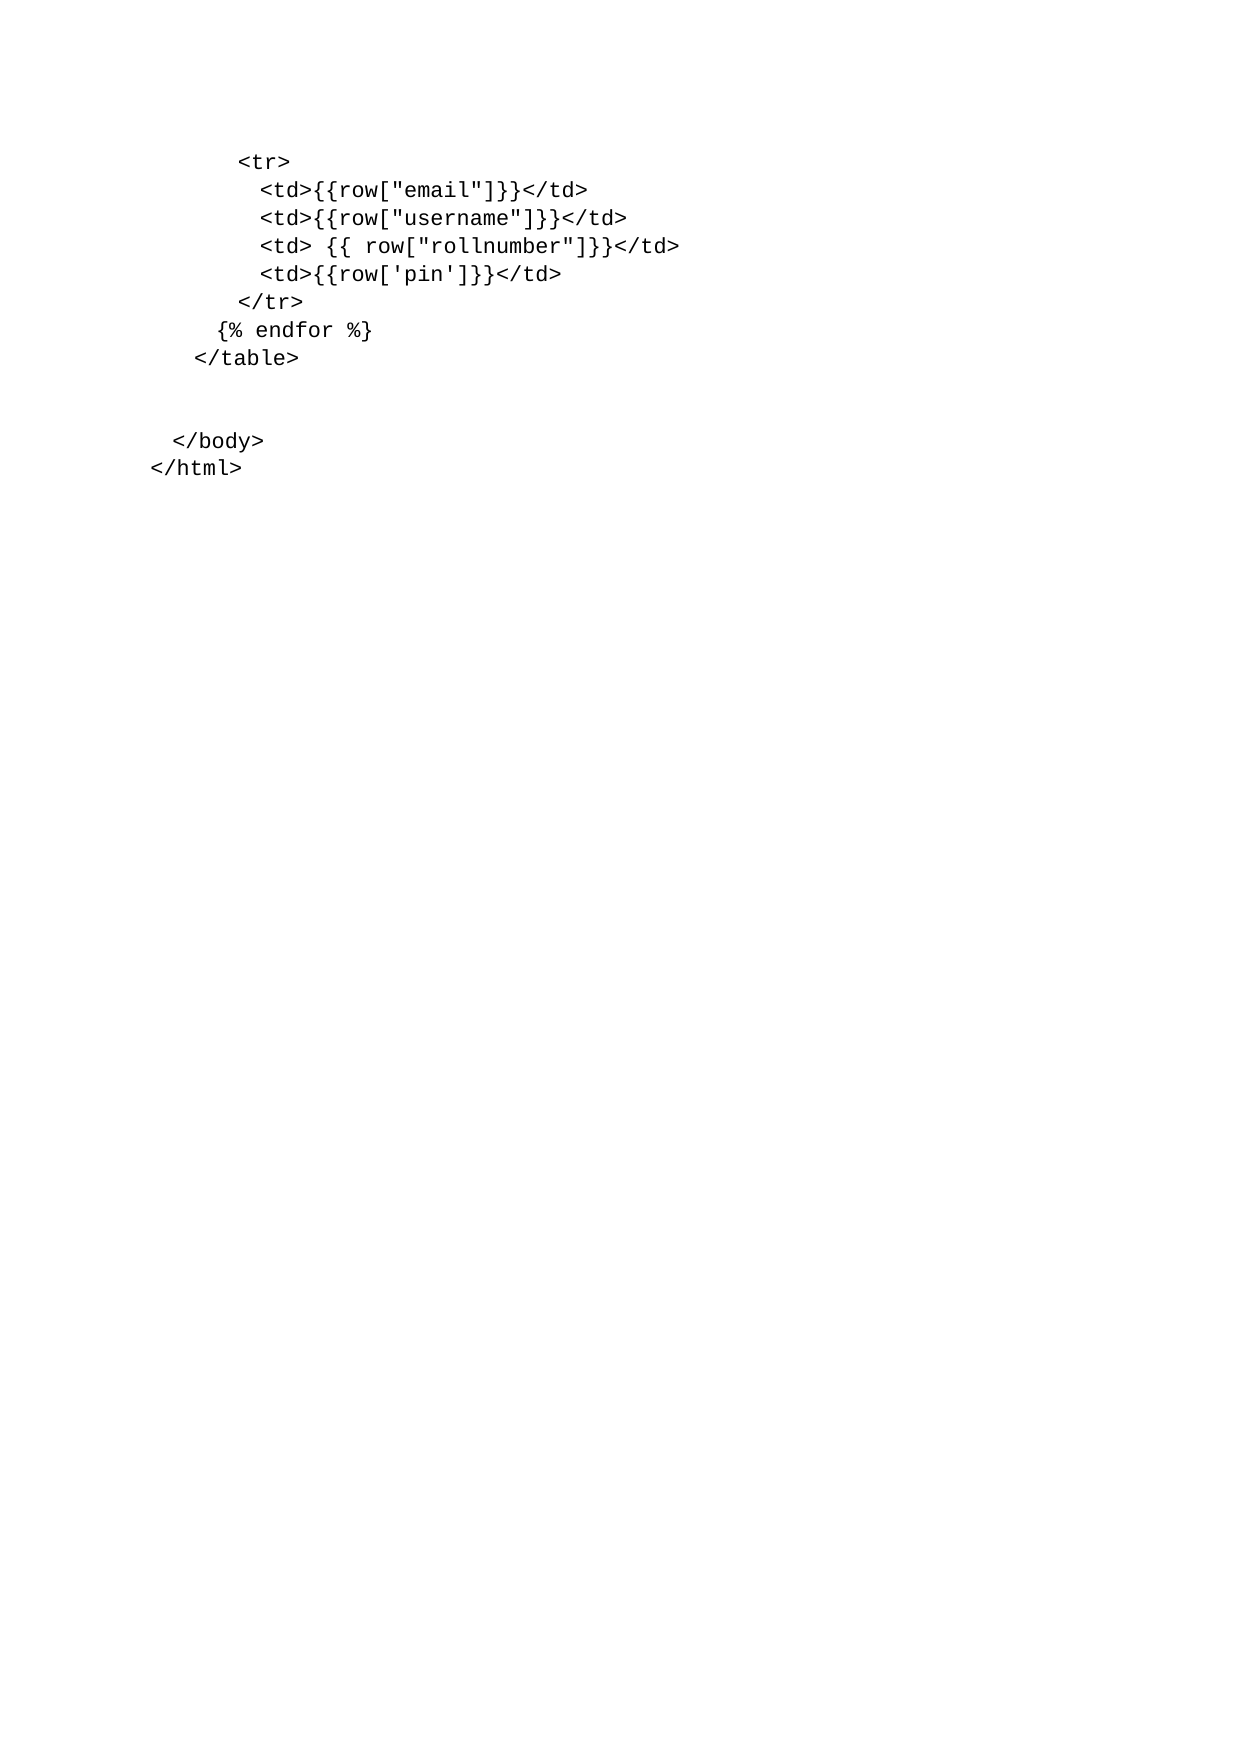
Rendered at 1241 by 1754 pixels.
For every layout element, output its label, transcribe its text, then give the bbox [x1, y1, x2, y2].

text </table> [194, 347, 1186, 371]
text </html> [150, 457, 1186, 482]
text {% endfor %} [216, 319, 1186, 343]
text <td>{{row["username"]}}</td> [259, 207, 1186, 232]
text <td>{{row['pin']}}</td> [259, 263, 1186, 288]
text </tr> [238, 291, 1186, 316]
text </body> [172, 430, 1186, 455]
text <td>{{row["email"]}}</td> [259, 179, 1186, 204]
text <tr> [238, 151, 1186, 176]
text <td> {{ row["rollnumber"]}}</td> [259, 235, 1186, 260]
